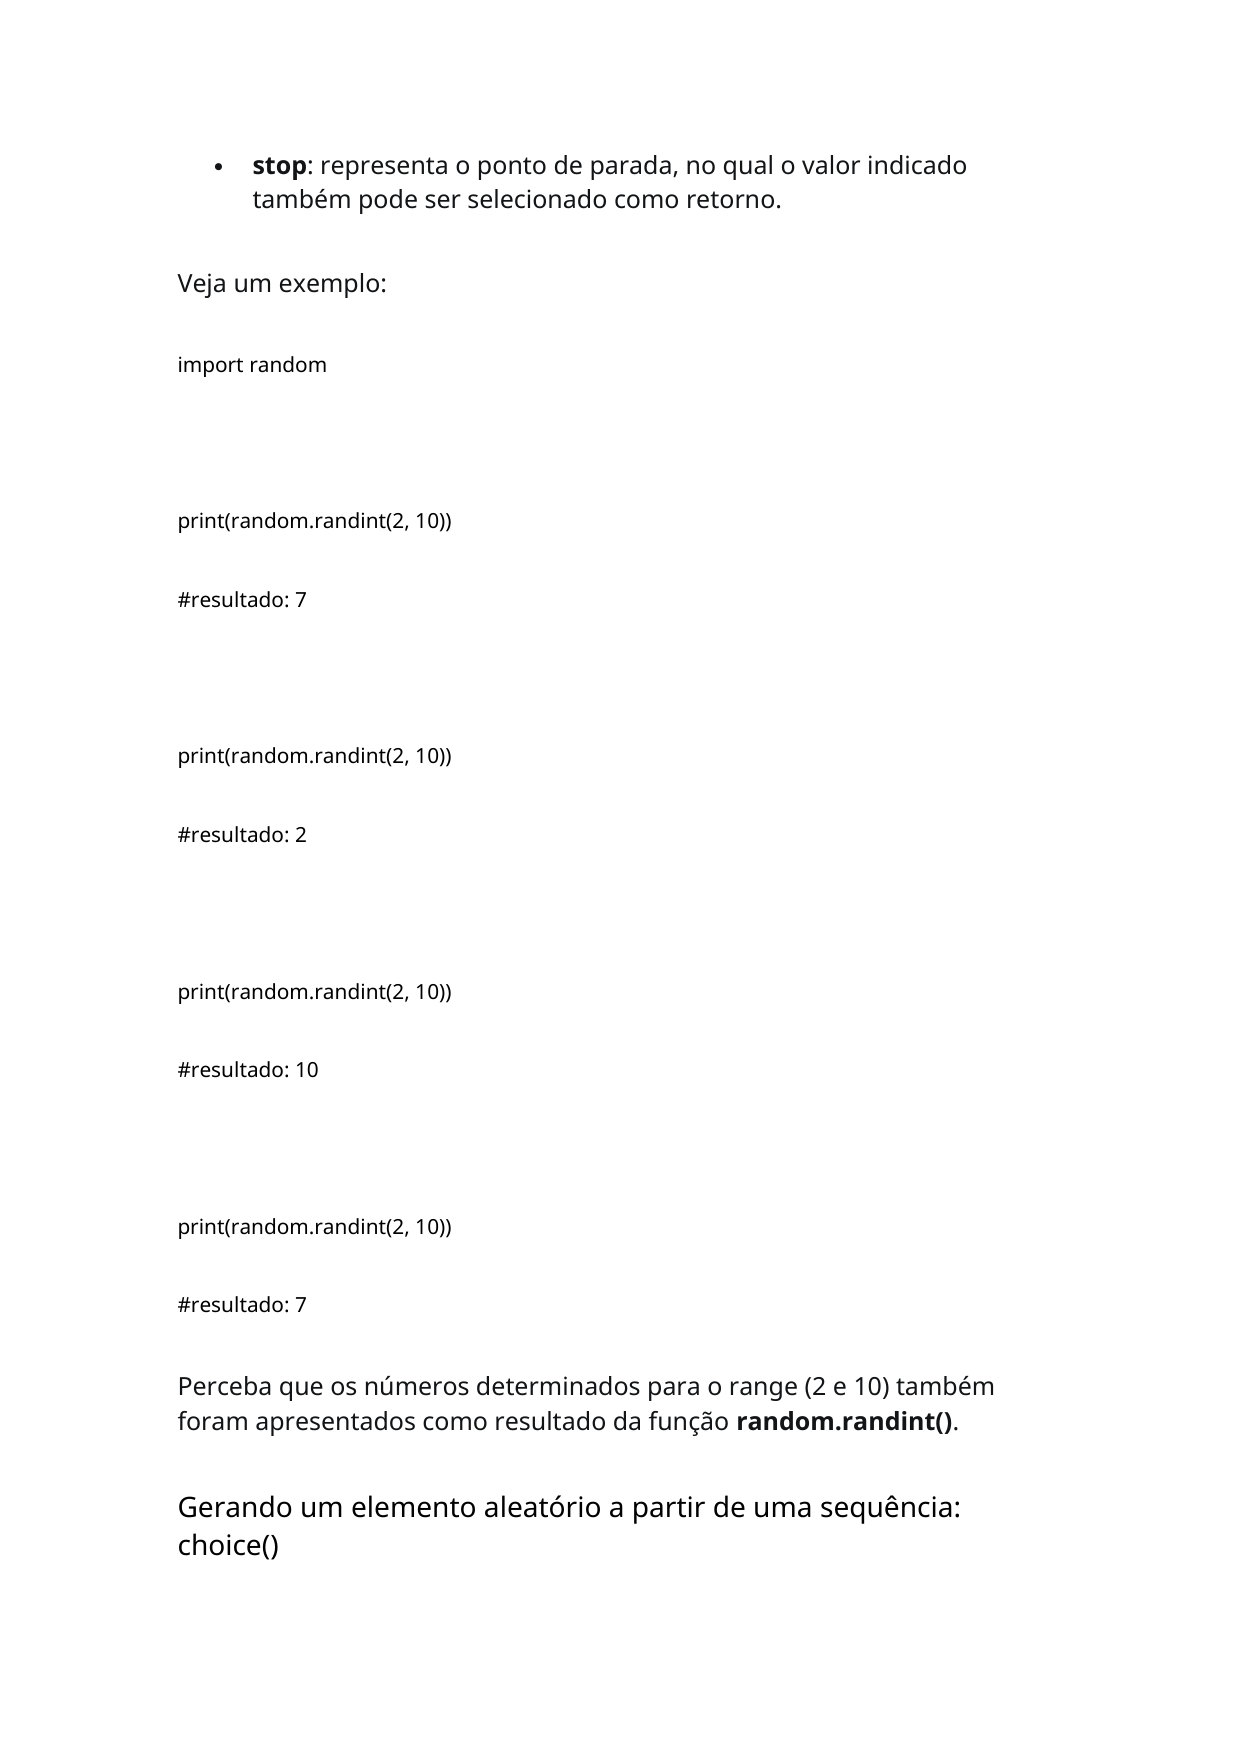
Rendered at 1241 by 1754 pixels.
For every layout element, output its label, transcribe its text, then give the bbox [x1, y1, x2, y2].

text Perceba que os números determinados para o range (2 e 10) também foram apresentados como resultado da função random.randint(). [177, 1369, 1063, 1437]
text print(random.randint(2, 10)) [177, 506, 1063, 535]
text #resultado: 2 [177, 820, 1063, 848]
text Gerando um elemento aleatório a partir de uma sequência: choice() [177, 1487, 1063, 1564]
text #resultado: 7 [177, 1291, 1063, 1319]
list stop: representa o ponto de parada, no qual o valor indicado também pode ser selecionado como retorno. [215, 148, 1063, 216]
text print(random.randint(2, 10)) [177, 977, 1063, 1005]
text Veja um exemplo: [177, 266, 1063, 300]
text print(random.randint(2, 10)) [177, 1212, 1063, 1241]
text print(random.randint(2, 10)) [177, 742, 1063, 770]
text #resultado: 7 [177, 585, 1063, 613]
text import random [177, 350, 1063, 378]
text #resultado: 10 [177, 1055, 1063, 1084]
